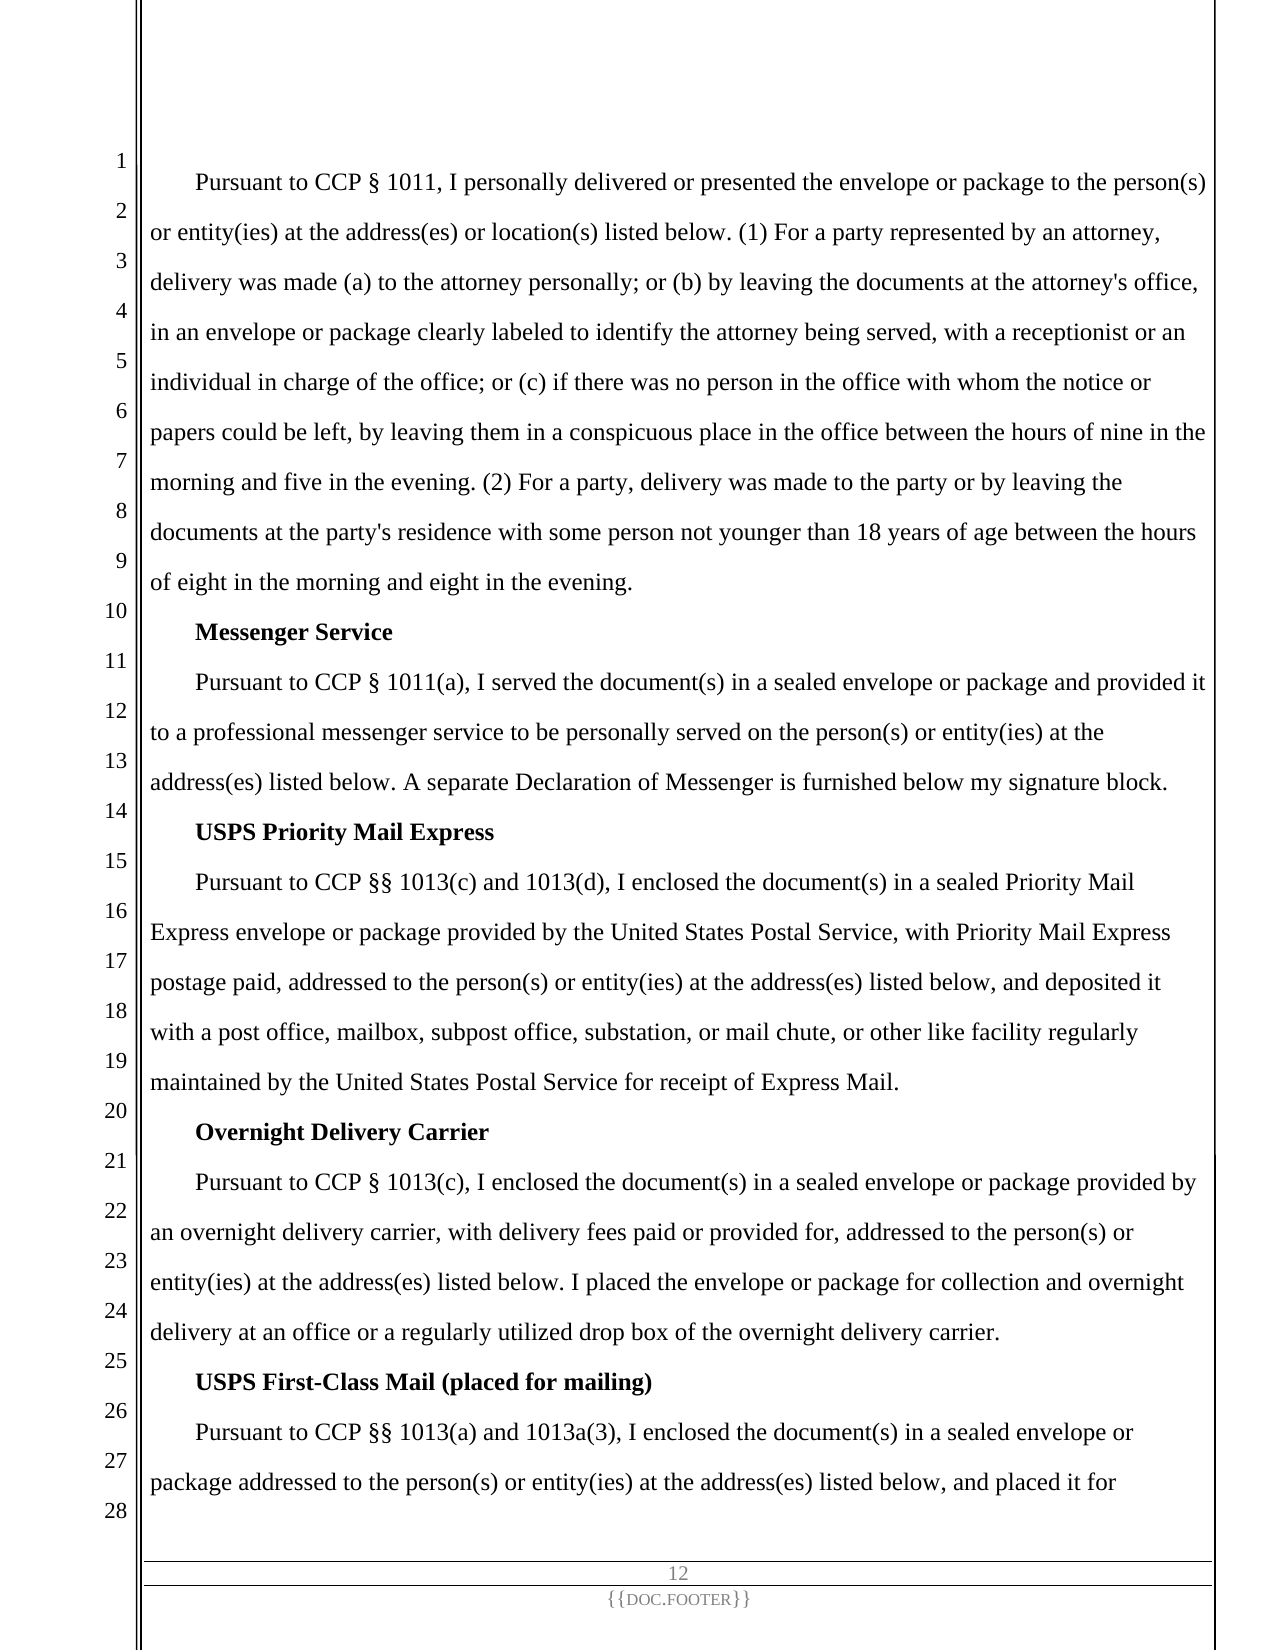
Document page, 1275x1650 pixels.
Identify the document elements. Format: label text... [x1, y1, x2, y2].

text USPS First-Class Mail (placed for mailing) [150, 1350, 1207, 1400]
text Pursuant to CCP §§ 1013(c) and 1013(d), I enclosed the document(s) in a sealed Priority Mail Express envelope or package provided by the United States Postal Service, with Priority Mail Express postage paid, addressed to the person(s) or entity(ies) at the address(es) listed below, and deposited it with a post office, mailbox, subpost office, substation, or mail chute, or other like facility regularly maintained by the United States Postal Service for receipt of Express Mail. [150, 850, 1207, 1100]
text Messenger Service [150, 600, 1207, 650]
text Pursuant to CCP § 1011, I personally delivered or presented the envelope or package to the person(s) or entity(ies) at the address(es) or location(s) listed below. (1) For a party represented by an attorney, delivery was made (a) to the attorney personally; or (b) by leaving the documents at the attorney's office, in an envelope or package clearly labeled to identify the attorney being served, with a receptionist or an individual in charge of the office; or (c) if there was no person in the office with whom the notice or papers could be left, by leaving them in a conspicuous place in the office between the hours of nine in the morning and five in the evening. (2) For a party, delivery was made to the party or by leaving the documents at the party's residence with some person not younger than 18 years of age between the hours of eight in the morning and eight in the evening. [150, 150, 1207, 600]
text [150, 1400, 1207, 1500]
text Pursuant to CCP § 1011(a), I served the document(s) in a sealed envelope or package and provided it to a professional messenger service to be personally served on the person(s) or entity(ies) at the address(es) listed below. A separate Declaration of Messenger is furnished below my signature block. [150, 650, 1207, 800]
text Overnight Delivery Carrier [150, 1100, 1207, 1150]
text Pursuant to CCP § 1013(c), I enclosed the document(s) in a sealed envelope or package provided by an overnight delivery carrier, with delivery fees paid or provided for, addressed to the person(s) or entity(ies) at the address(es) listed below. I placed the envelope or package for collection and overnight delivery at an office or a regularly utilized drop box of the overnight delivery carrier. [150, 1150, 1207, 1350]
text USPS Priority Mail Express [150, 800, 1207, 850]
